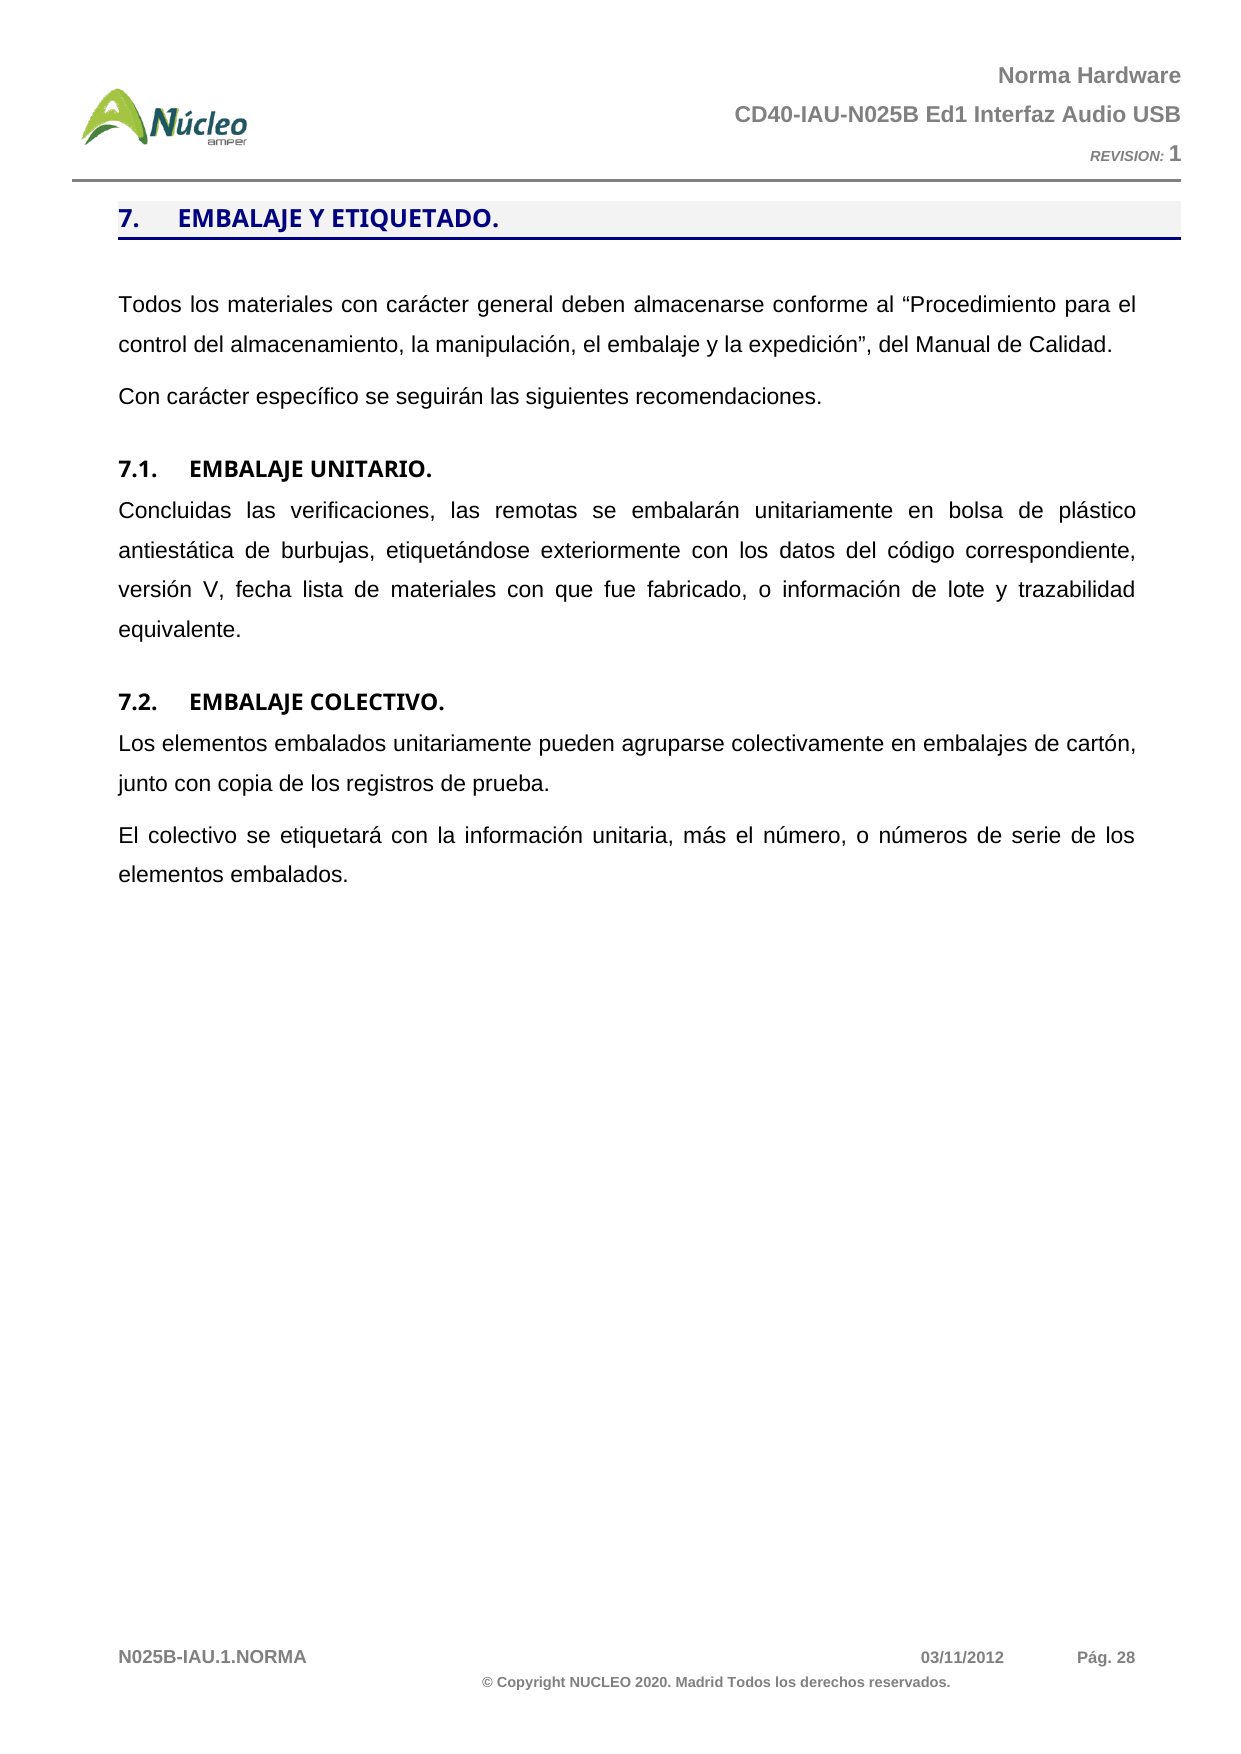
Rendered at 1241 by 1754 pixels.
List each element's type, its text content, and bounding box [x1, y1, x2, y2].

text Los elementos embalados unitariamente pueden agruparse colectivamente en embalajes de cartón, junto con copia de los registros de prueba. [118, 730, 1137, 796]
subtitle Embalaje Colectivo. [118, 680, 1181, 718]
text El colectivo se etiquetará con la información unitaria, más el número, o números de serie de los elementos embalados. [118, 822, 1137, 888]
text Concluidas las verificaciones, las remotas se embalarán unitariamente en bolsa de plástico antiestática de burbujas, etiquetándose exteriormente con los datos del código correspondiente, versión V, fecha lista de materiales con que fue fabricado, o información de lote y trazabilidad equivalente. [118, 497, 1137, 642]
text Con carácter específico se seguirán las siguientes recomendaciones. [118, 383, 1137, 409]
picture [73, 77, 251, 151]
subtitle Embalaje y Etiquetado. [118, 201, 1181, 237]
text Todos los materiales con carácter general deben almacenarse conforme al “Procedimiento para el control del almacenamiento, la manipulación, el embalaje y la expedición”, del Manual de Calidad. [118, 291, 1137, 357]
subtitle Embalaje Unitario. [118, 447, 1181, 485]
